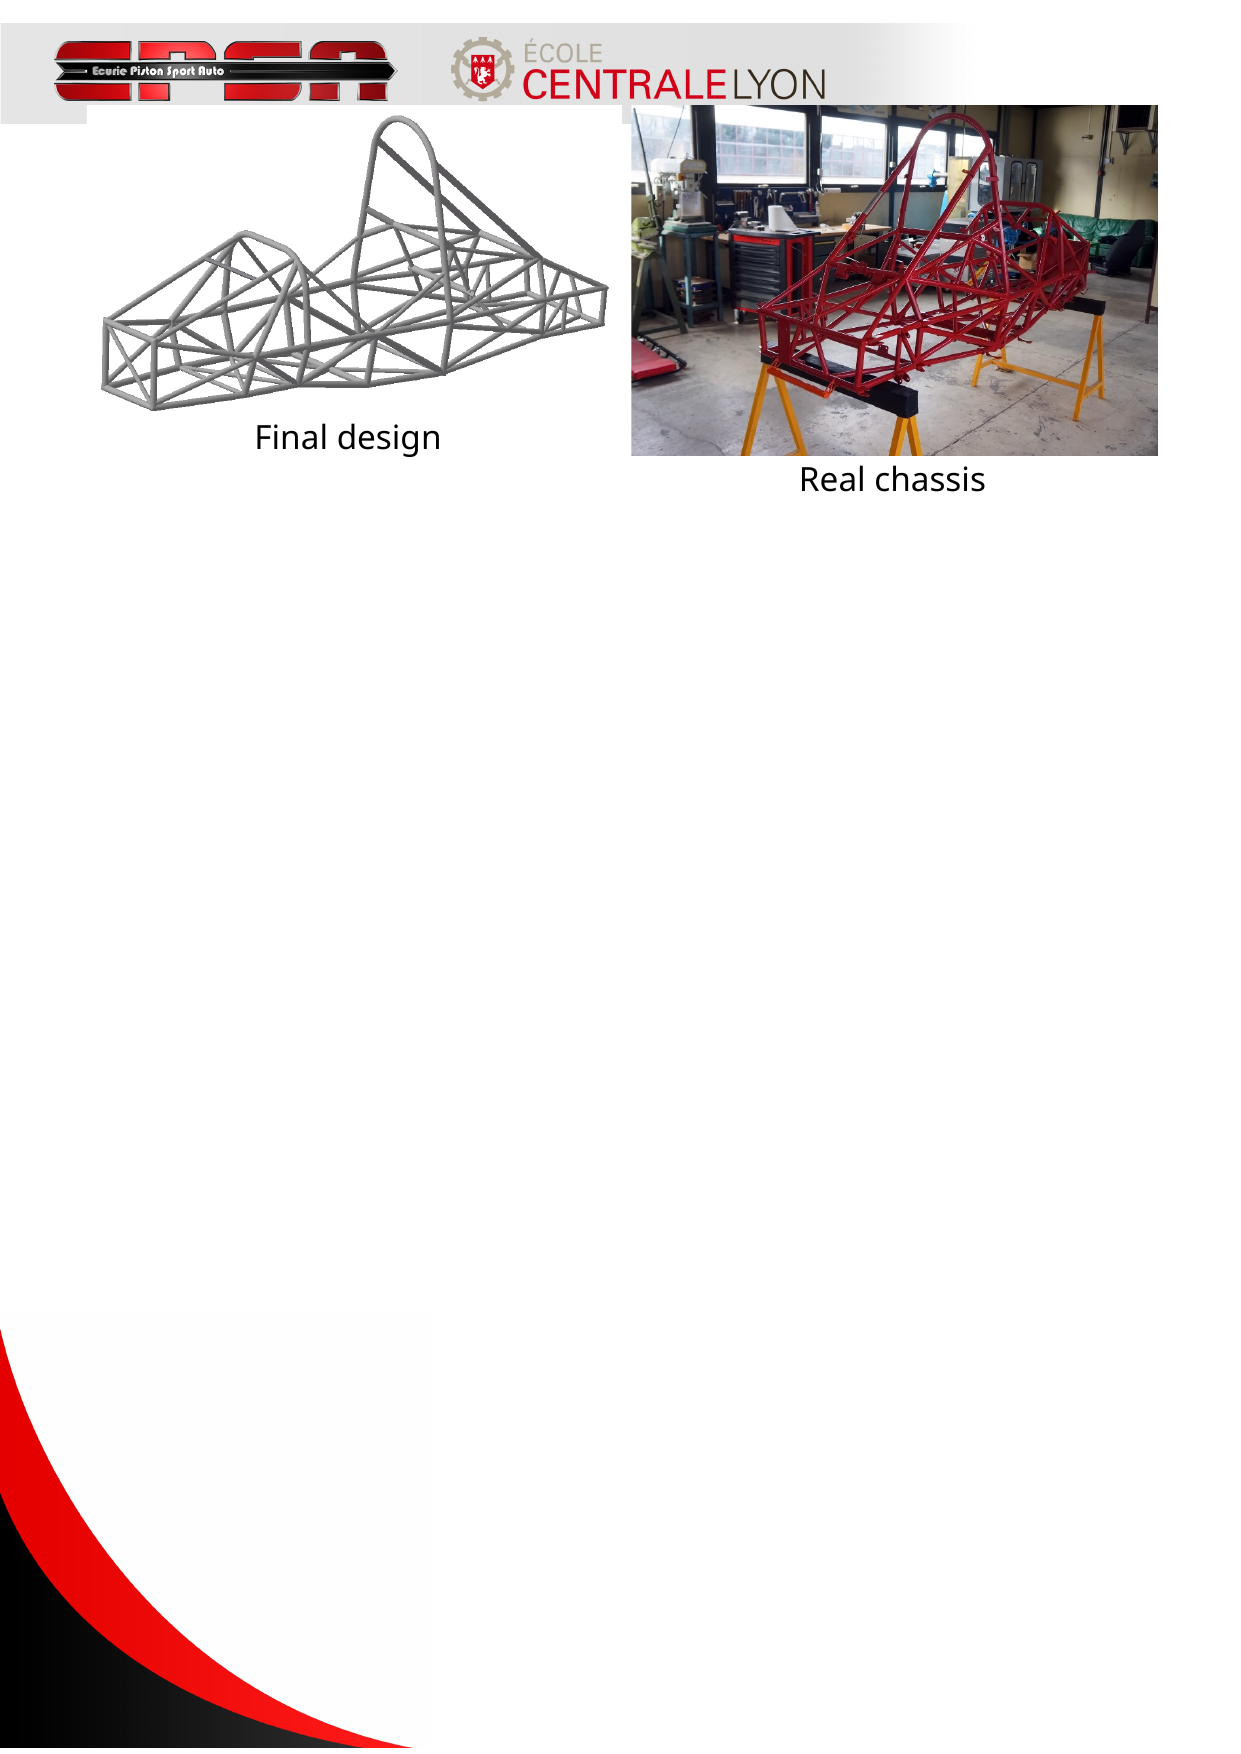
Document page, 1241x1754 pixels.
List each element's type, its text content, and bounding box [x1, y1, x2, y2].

table_cell Real chassis [620, 105, 1165, 501]
picture [0, 1312, 432, 1748]
picture [0, 23, 1158, 456]
table_cell Final design [76, 105, 620, 501]
